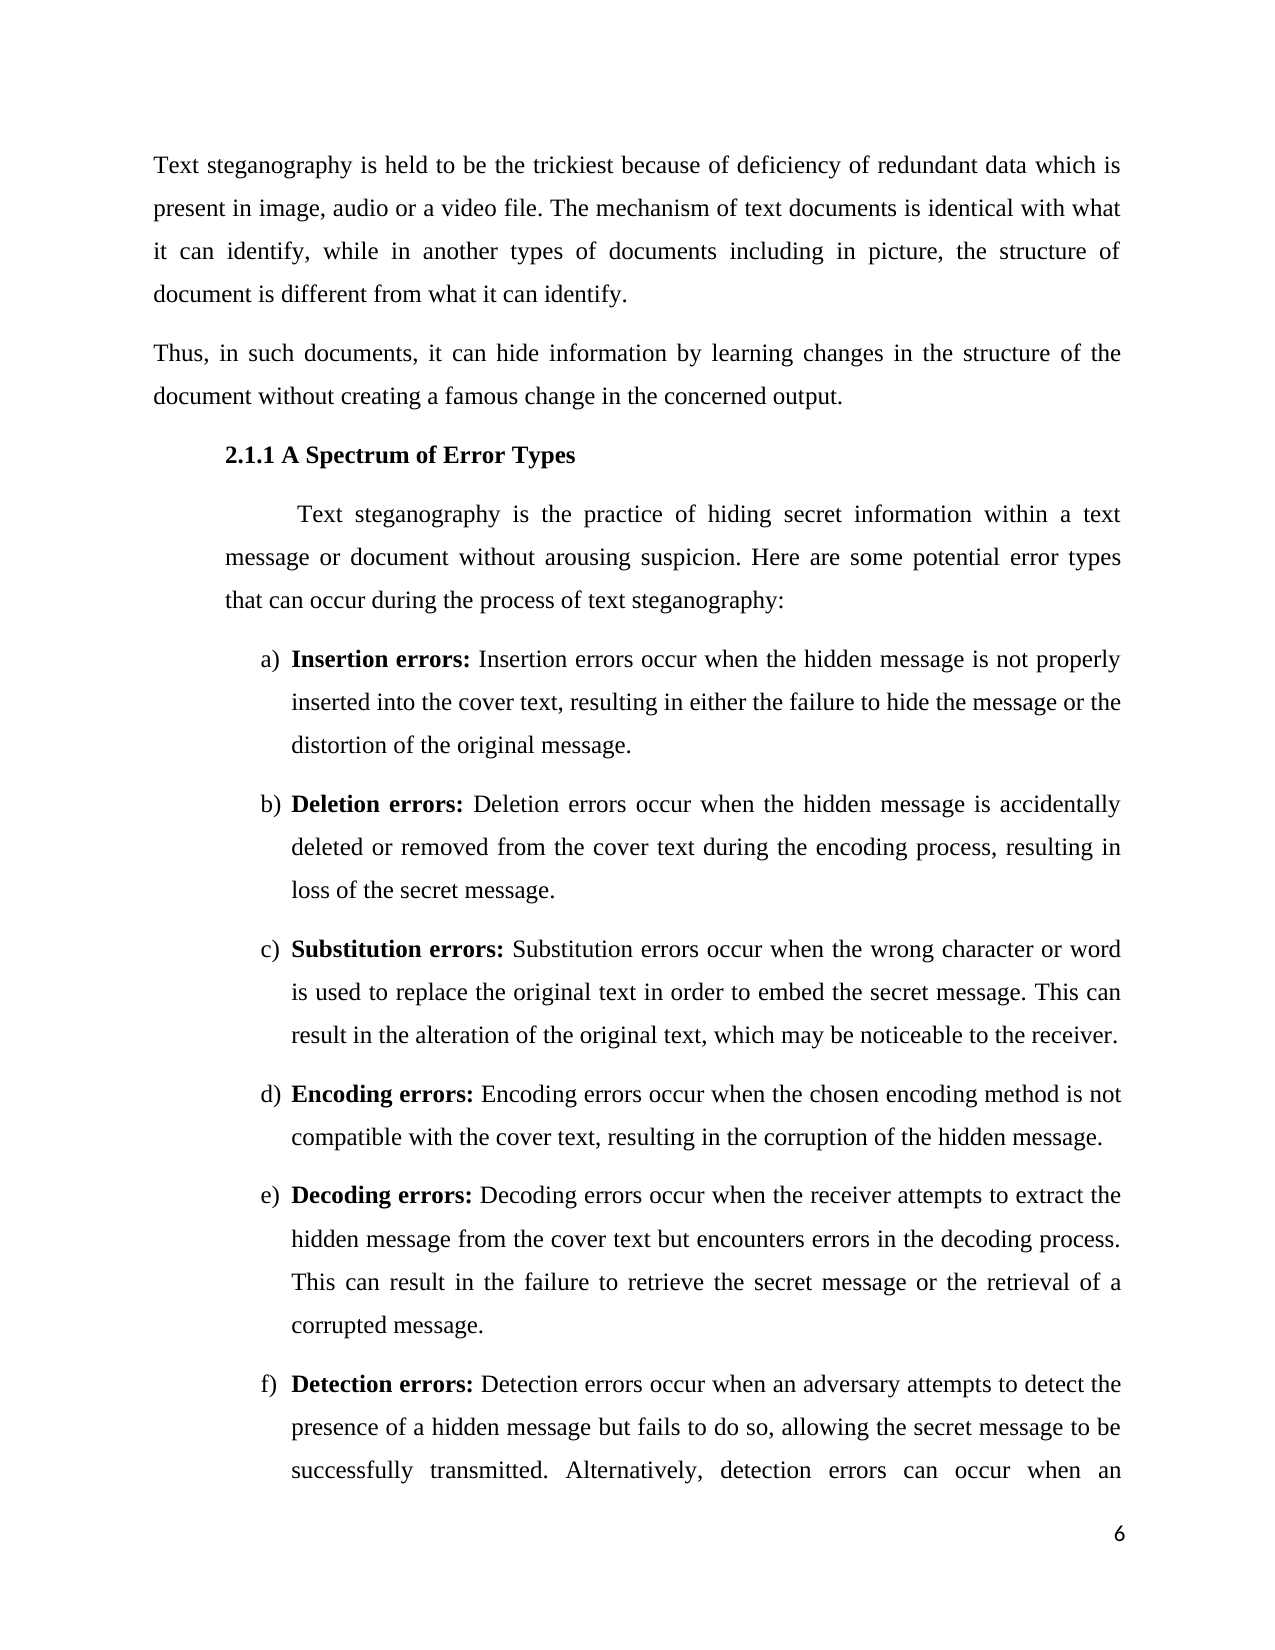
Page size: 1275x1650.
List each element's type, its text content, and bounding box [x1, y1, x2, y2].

list Deletion errors: Deletion errors occur when the hidden message is accidentally deleted or removed from the cover text during the encoding process, resulting in loss of the secret message. [260, 789, 1122, 904]
text Text steganography is held to be the trickiest because of deficiency of redundant data which is present in image, audio or a video file. The mechanism of text documents is identical with what it can identify, while in another types of documents including in picture, the structure of document is different from what it can identify. [153, 150, 1122, 308]
list Insertion errors: Insertion errors occur when the hidden message is not properly inserted into the cover text, resulting in either the failure to hide the message or the distortion of the original message. [260, 644, 1122, 759]
list Decoding errors: Decoding errors occur when the receiver attempts to extract the hidden message from the cover text but encounters errors in the decoding process. This can result in the failure to retrieve the secret message or the retrieval of a corrupted message. [260, 1181, 1122, 1339]
list Encoding errors: Encoding errors occur when the chosen encoding method is not compatible with the cover text, resulting in the corruption of the hidden message. [260, 1079, 1122, 1151]
text 2.1.1 A Spectrum of Error Types [153, 440, 1122, 469]
text Thus, in such documents, it can hide information by learning changes in the structure of the document without creating a famous change in the concerned output. [153, 338, 1122, 410]
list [260, 1369, 1122, 1484]
list Substitution errors: Substitution errors occur when the wrong character or word is used to replace the original text in order to embed the secret message. This can result in the alteration of the original text, which may be noticeable to the receiver. [260, 934, 1122, 1049]
text Text steganography is the practice of hiding secret information within a text message or document without arousing suspicion. Here are some potential error types that can occur during the process of text steganography: [225, 499, 1122, 614]
